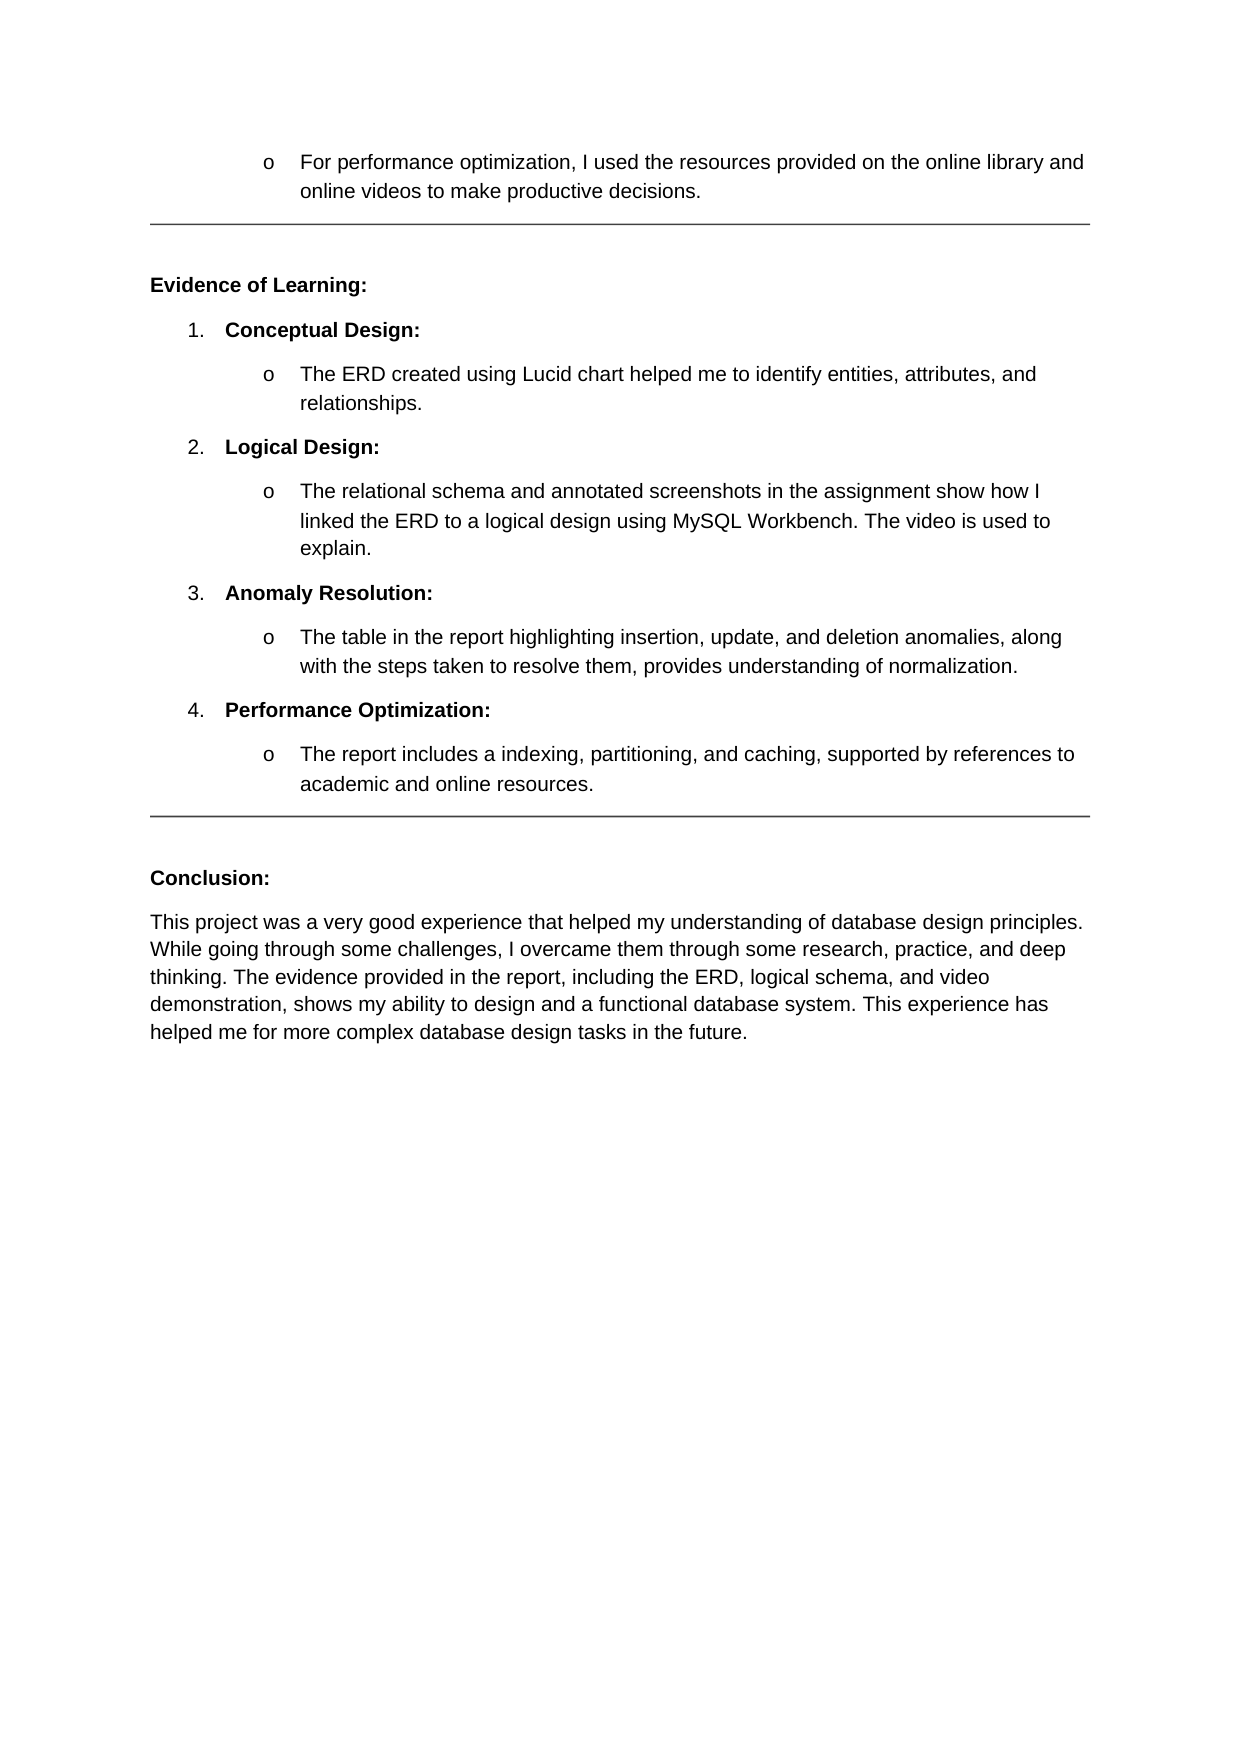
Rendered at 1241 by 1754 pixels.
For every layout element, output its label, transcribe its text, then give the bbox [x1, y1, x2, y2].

list For performance optimization, I used the resources provided on the online library and online videos to make productive decisions. [262, 150, 1090, 203]
list Conceptual Design: [187, 317, 1090, 341]
list The relational schema and annotated screenshots in the assignment show how I linked the ERD to a logical design using MySQL Workbench. The video is used to explain. [262, 479, 1090, 560]
list The table in the report highlighting insertion, update, and deletion anomalies, along with the steps taken to resolve them, provides understanding of normalization. [262, 624, 1090, 678]
list The report includes a indexing, partitioning, and caching, supported by references to academic and online resources. [262, 742, 1090, 796]
list The ERD created using Lucid chart helped me to identify entities, attributes, and relationships. [262, 362, 1090, 415]
list Logical Design: [187, 435, 1090, 459]
text Conclusion: [150, 865, 1090, 889]
text Evidence of Learning: [150, 273, 1090, 297]
list Performance Optimization: [187, 698, 1090, 722]
text This project was a very good experience that helped my understanding of database design principles. While going through some challenges, I overcame them through some research, practice, and deep thinking. The evidence provided in the report, including the ERD, logical schema, and video demonstration, shows my ability to design and a functional database system. This experience has helped me for more complex database design tasks in the future. [150, 909, 1090, 1043]
list Anomaly Resolution: [187, 580, 1090, 604]
